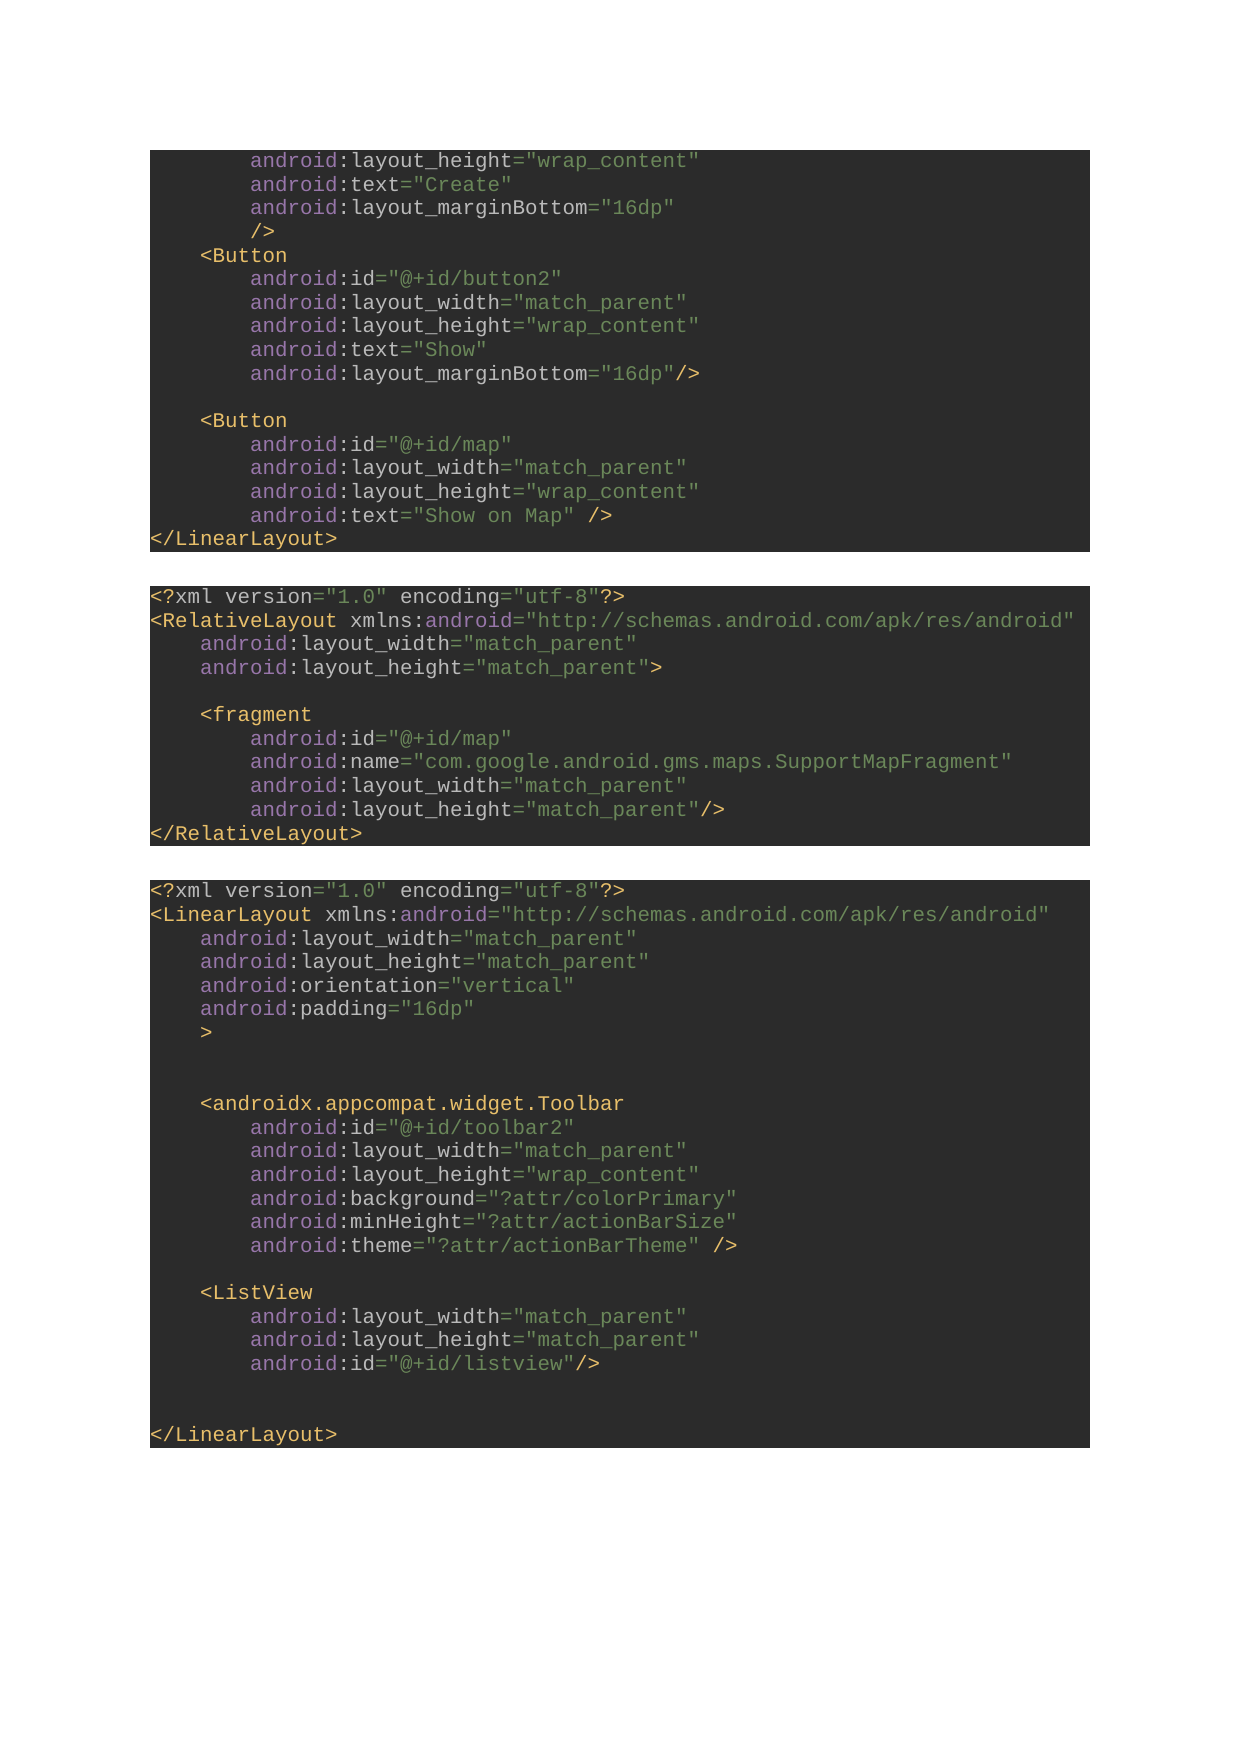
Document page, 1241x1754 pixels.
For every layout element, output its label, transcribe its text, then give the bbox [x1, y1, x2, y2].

text <?xml version="1.0" encoding="utf-8"?> <RelativeLayout xmlns:android="http://schemas.android.com/apk/res/android" android:layout_width="match_parent" android:layout_height="match_parent"> <fragment android:id="@+id/map" android:name="com.google.android.gms.maps.SupportMapFragment" android:layout_width="match_parent" android:layout_height="match_parent"/> </RelativeLayout> [150, 586, 1090, 846]
text <?xml version="1.0" encoding="utf-8"?> <LinearLayout xmlns:android="http://schemas.android.com/apk/res/android" android:layout_width="match_parent" android:layout_height="match_parent" android:orientation="vertical" android:padding="16dp" > <androidx.appcompat.widget.Toolbar android:id="@+id/toolbar2" android:layout_width="match_parent" android:layout_height="wrap_content" android:background="?attr/colorPrimary" android:minHeight="?attr/actionBarSize" android:theme="?attr/actionBarTheme" /> <ListView android:layout_width="match_parent" android:layout_height="match_parent" android:id="@+id/listview"/> </LinearLayout> [150, 880, 1090, 1448]
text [150, 150, 1090, 552]
